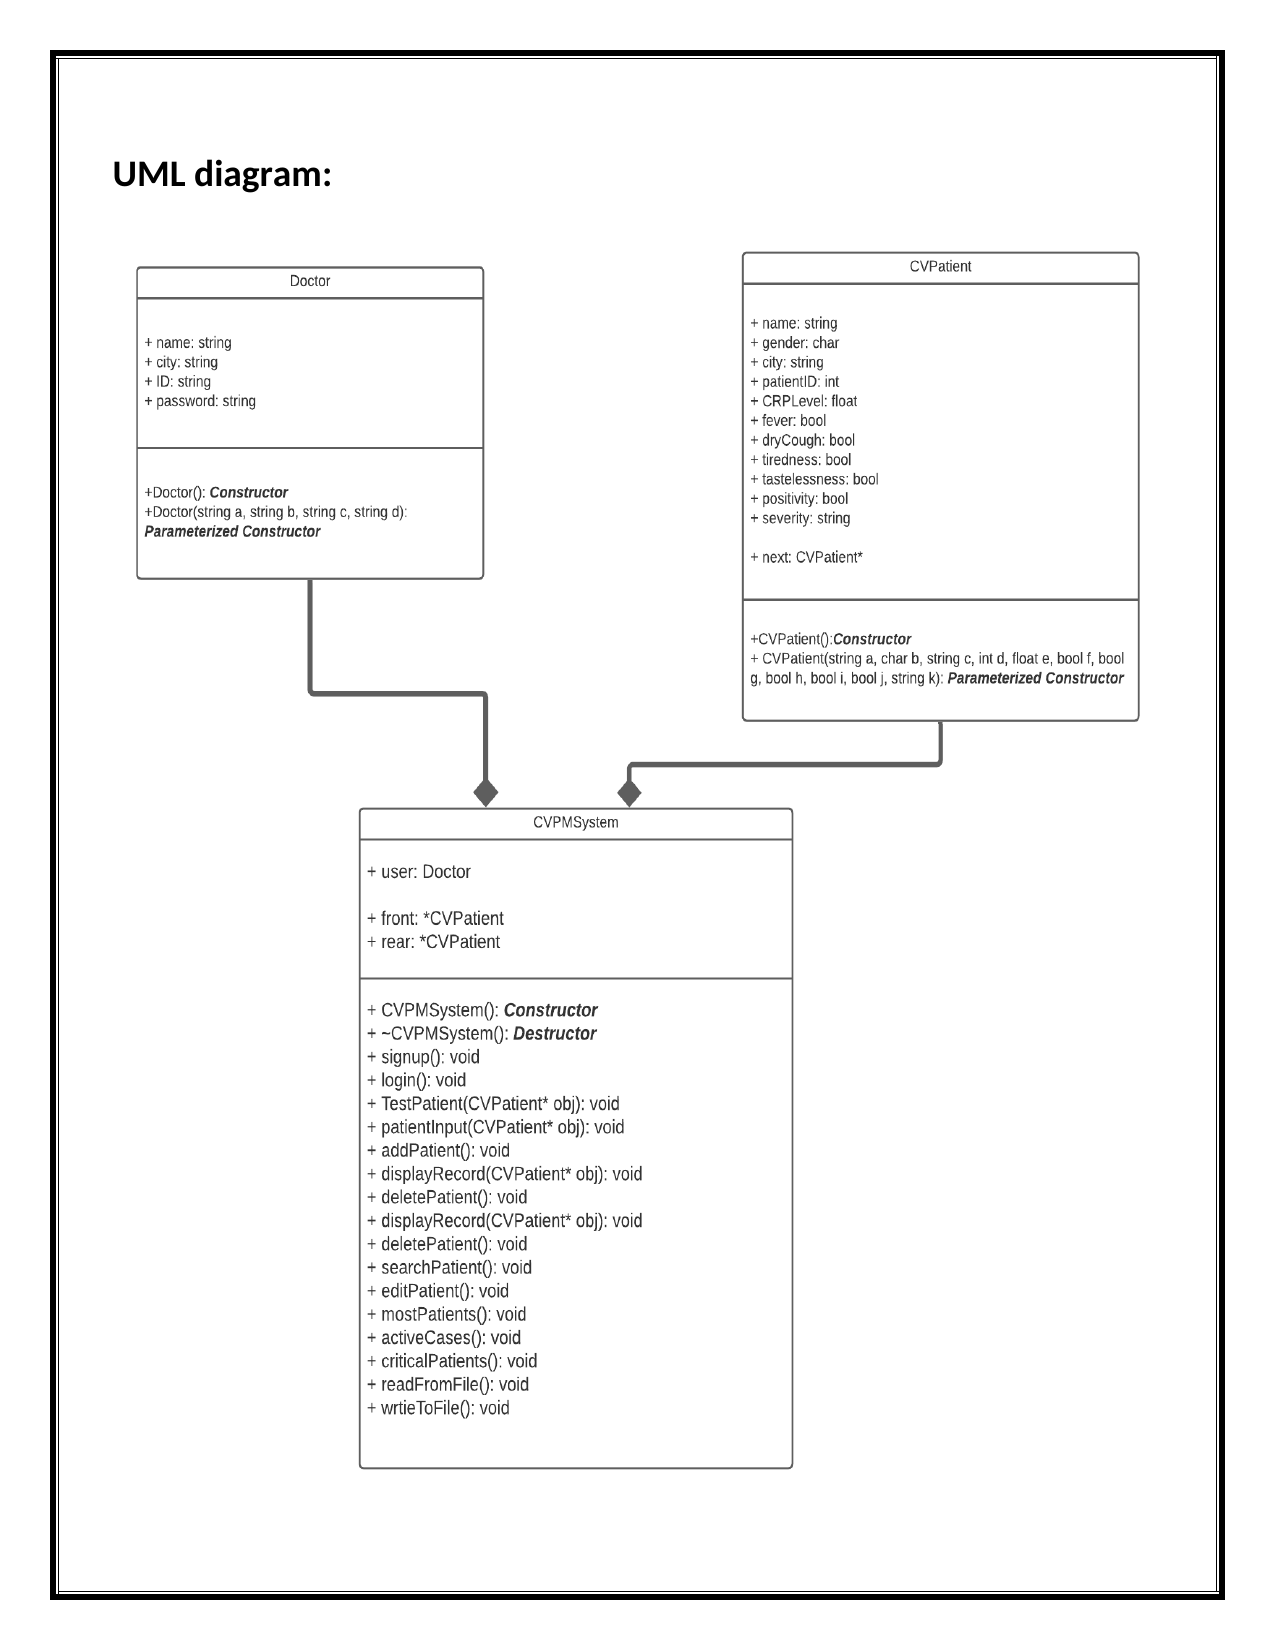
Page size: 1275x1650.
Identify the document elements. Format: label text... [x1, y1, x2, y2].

picture [112, 223, 1163, 1497]
text UML diagram: [112, 150, 1162, 196]
